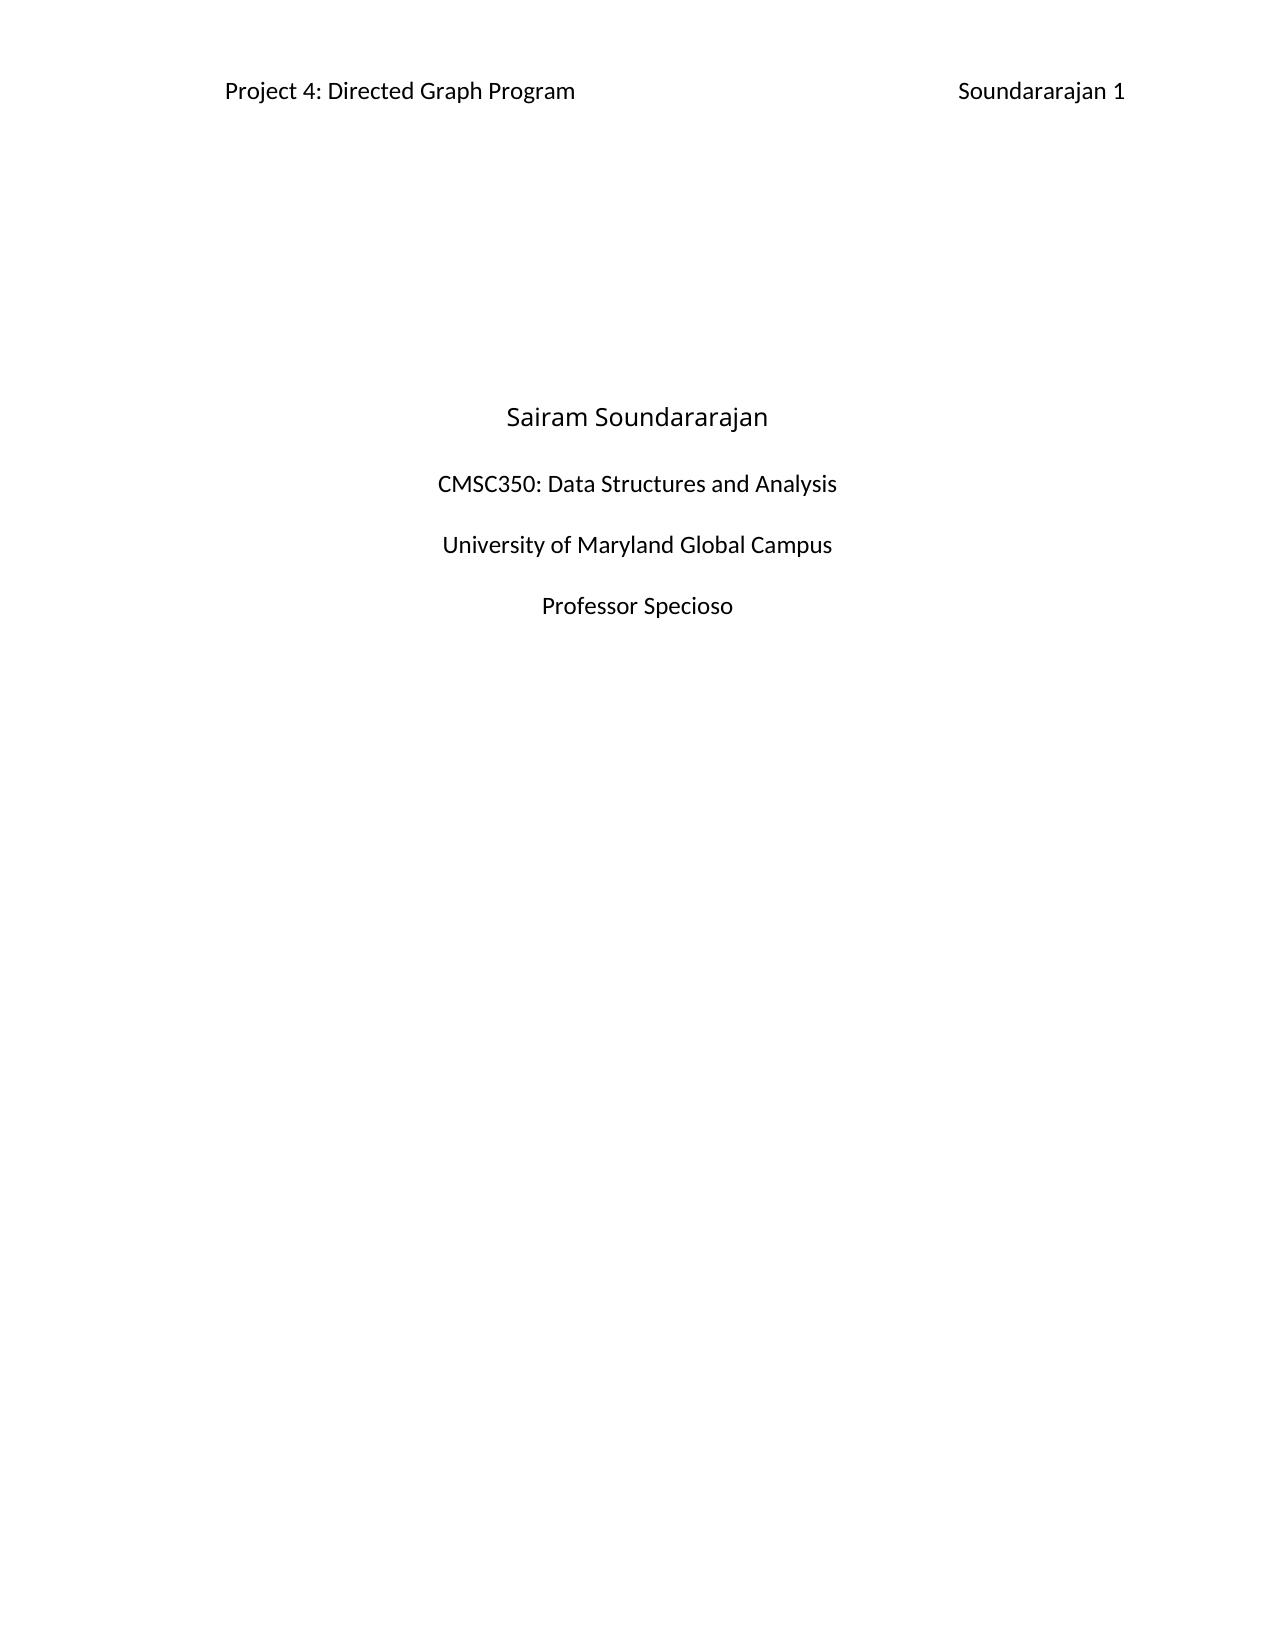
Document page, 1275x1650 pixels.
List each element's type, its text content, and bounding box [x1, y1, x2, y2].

title Professor Specioso [150, 590, 1125, 621]
title Sairam Soundararajan [150, 400, 1125, 434]
title CMSC350: Data Structures and Analysis [150, 468, 1125, 499]
title University of Maryland Global Campus [150, 529, 1125, 560]
